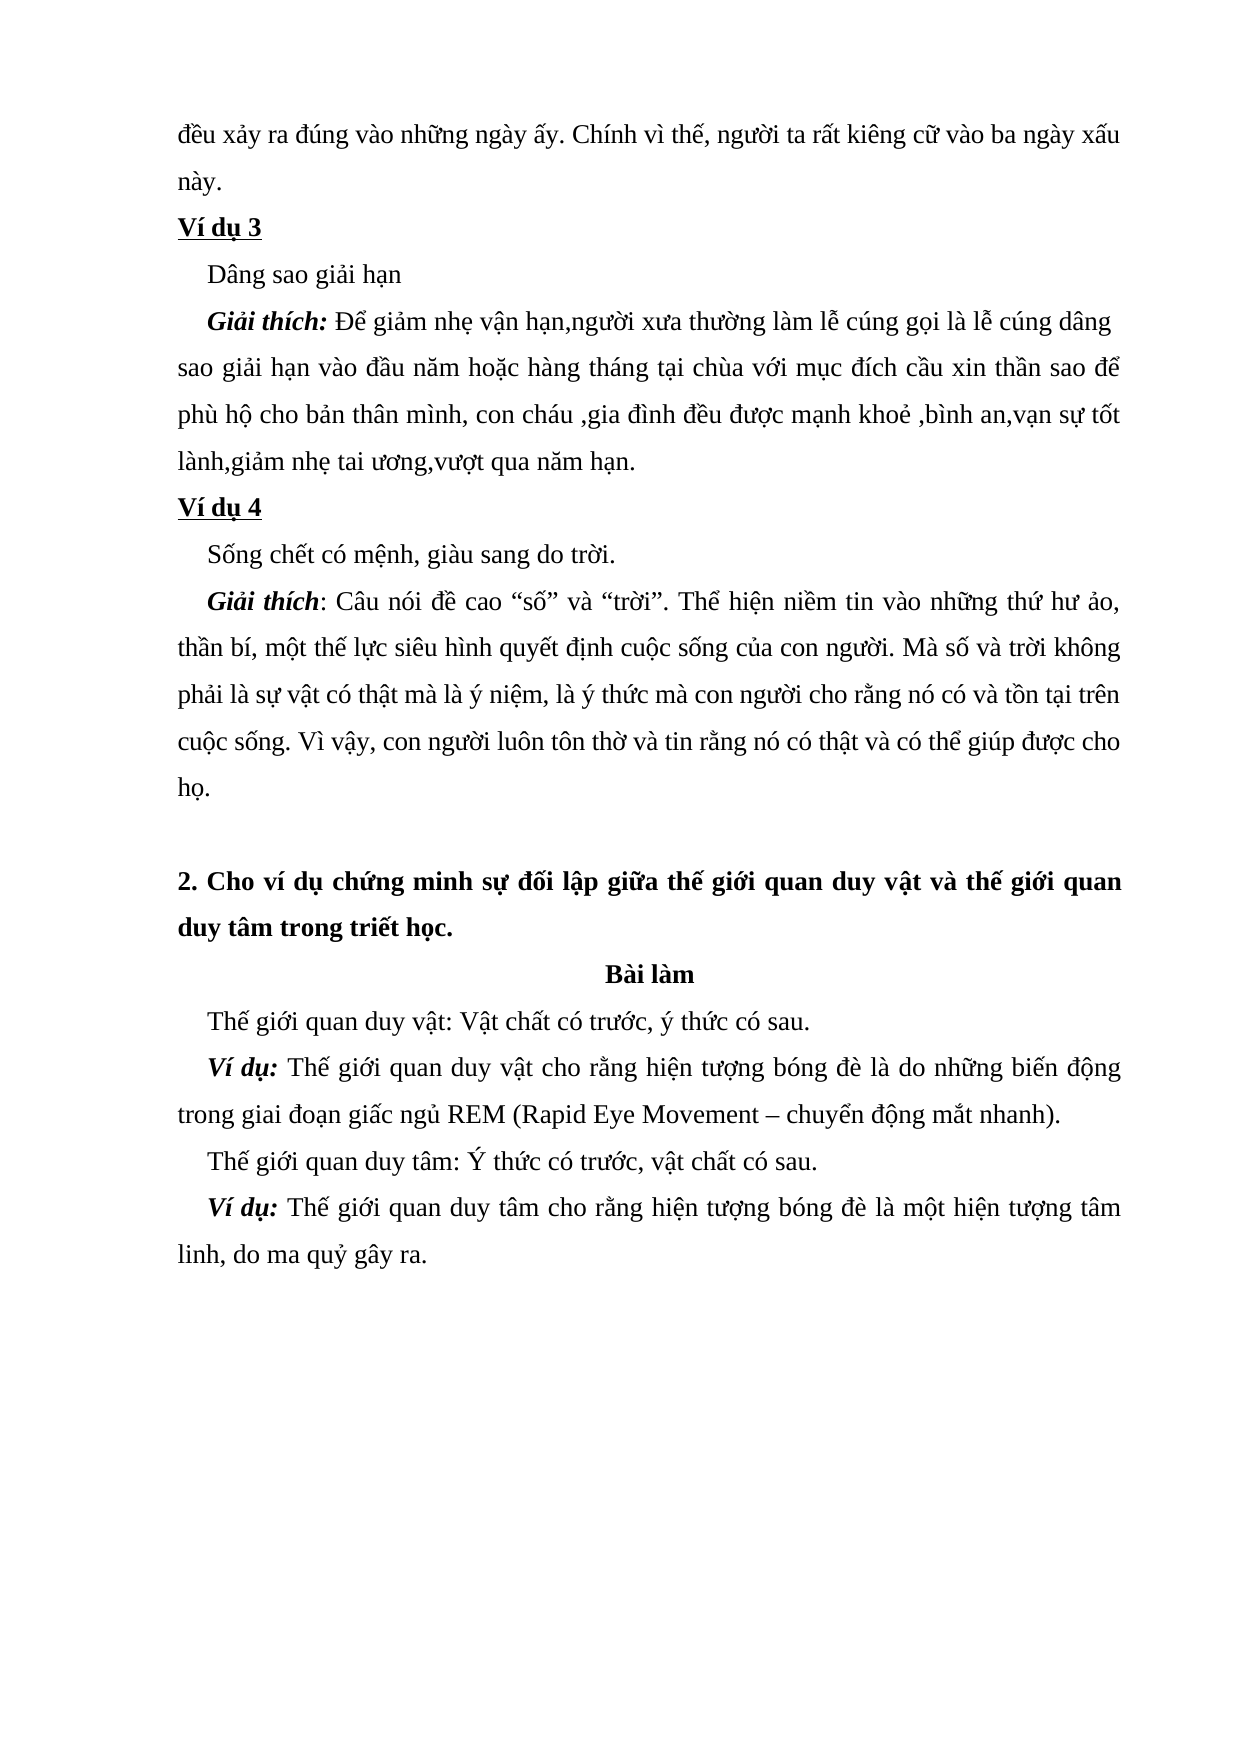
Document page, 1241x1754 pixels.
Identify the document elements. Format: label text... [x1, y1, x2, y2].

text Giải thích: Để giảm nhẹ vận hạn,người xưa thường làm lễ cúng gọi là lễ cúng dâng [177, 305, 1122, 336]
text Dâng sao giải hạn [177, 258, 1122, 289]
text Thế giới quan duy tâm: Ý thức có trước, vật chất có sau. [177, 1145, 1122, 1176]
text Ví dụ 4 [177, 491, 1122, 523]
text Ví dụ: Thế giới quan duy tâm cho rằng hiện tượng bóng đè là một hiện tượng tâm linh, do ma quỷ gây ra. [177, 1191, 1122, 1269]
text Thế giới quan duy vật: Vật chất có trước, ý thức có sau. [177, 1005, 1122, 1036]
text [177, 118, 1122, 196]
text Bài làm [177, 958, 1122, 989]
text sao giải hạn vào đầu năm hoặc hàng tháng tại chùa với mục đích cầu xin thần sao để phù hộ cho bản thân mình, con cháu ,gia đình đều được mạnh khoẻ ,bình an,vạn sự tốt lành,giảm nhẹ tai ương,vượt qua năm hạn. [177, 351, 1122, 476]
text Sống chết có mệnh, giàu sang do trời. [177, 538, 1122, 569]
text Giải thích: Câu nói đề cao “số” và “trời”. Thể hiện niềm tin vào những thứ hư ảo, thần bí, một thế lực siêu hình quyết định cuộc sống của con người. Mà số và trời không phải là sự vật có thật mà là ý niệm, là ý thức mà con người cho rằng nó có và tồn tại trên cuộc sống. Vì vậy, con người luôn tôn thờ và tin rằng nó có thật và có thể giúp được cho họ. [177, 585, 1122, 803]
text Ví dụ 3 [177, 211, 1122, 243]
text 2. Cho ví dụ chứng minh sự đối lập giữa thế giới quan duy vật và thế giới quan duy tâm trong triết học. [177, 865, 1122, 943]
text Ví dụ: Thế giới quan duy vật cho rằng hiện tượng bóng đè là do những biến động trong giai đoạn giấc ngủ REM (Rapid Eye Movement – chuyển động mắt nhanh). [177, 1051, 1122, 1129]
